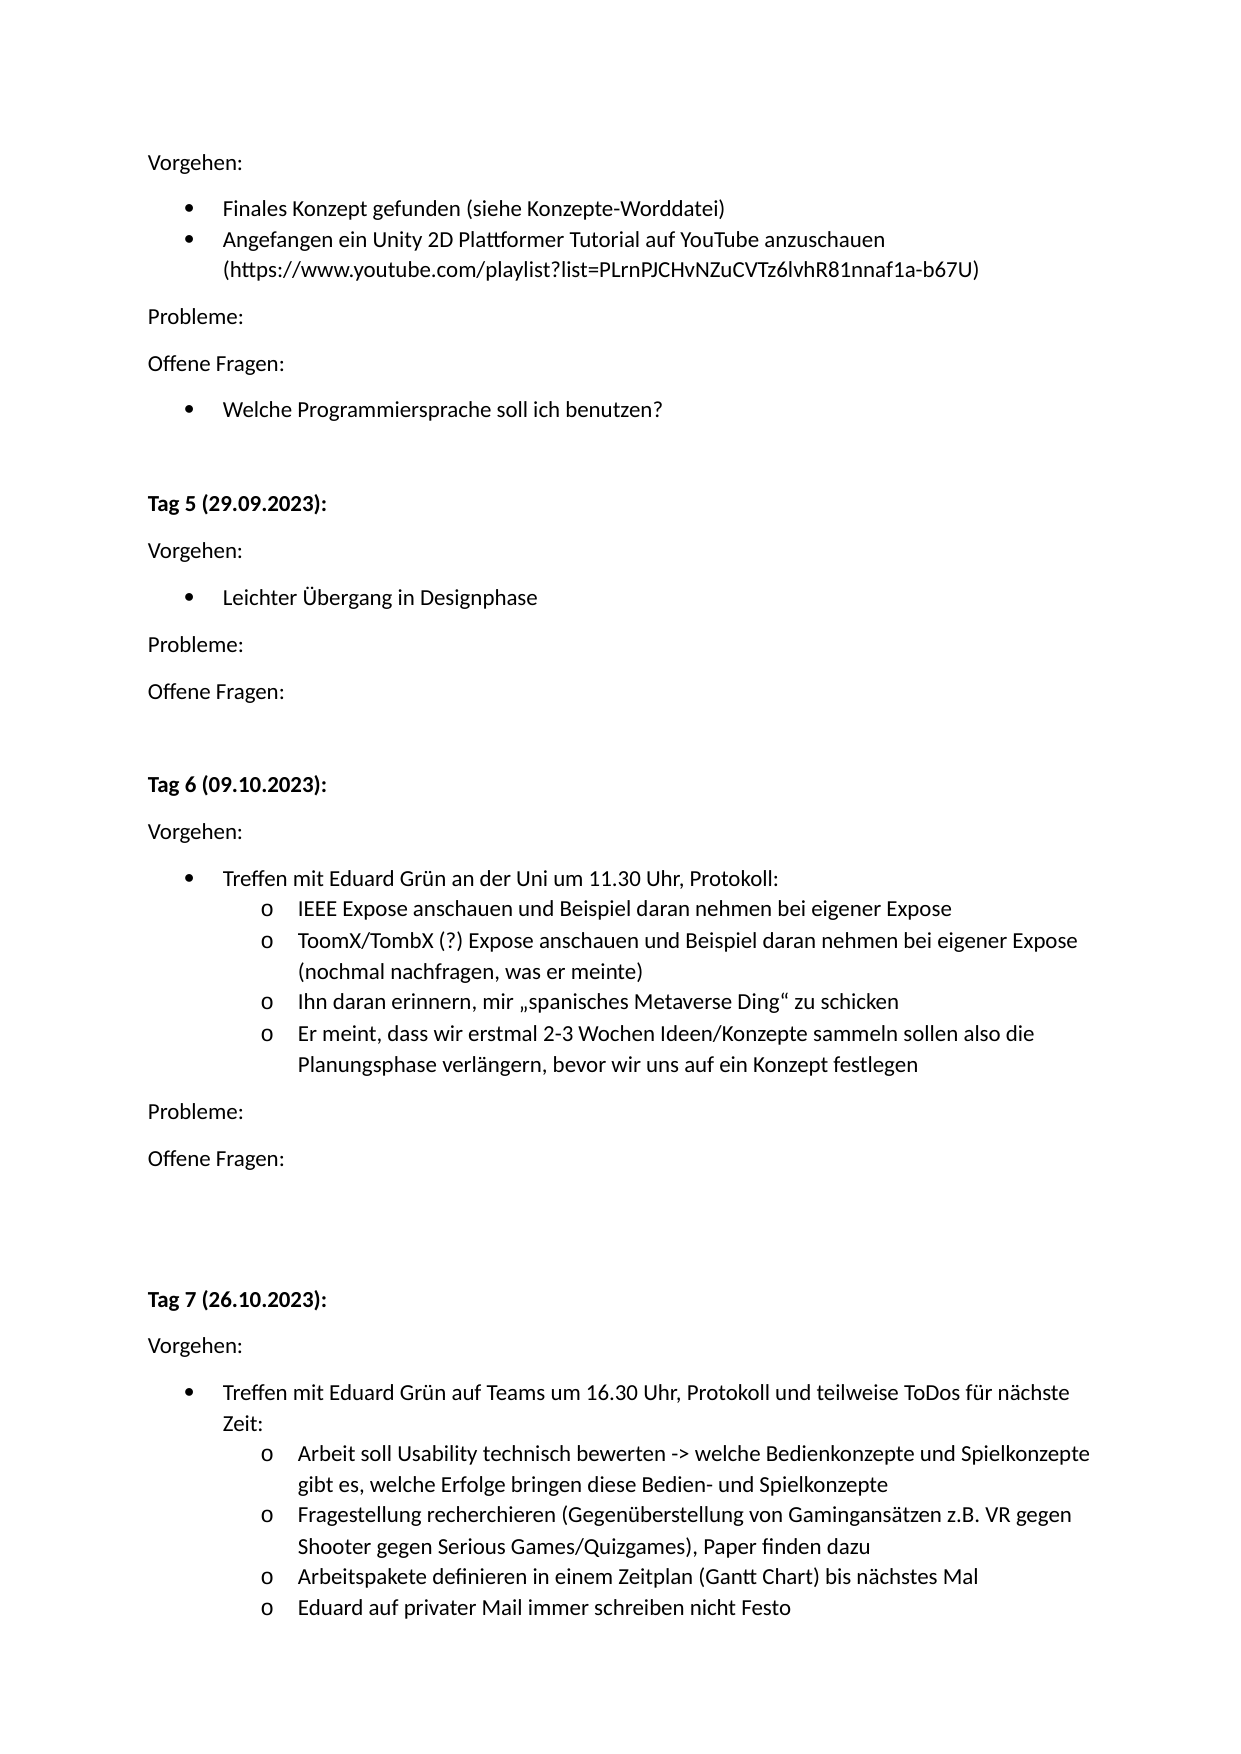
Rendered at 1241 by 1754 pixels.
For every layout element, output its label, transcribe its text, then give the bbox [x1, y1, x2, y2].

list Fragestellung recherchieren (Gegenüberstellung von Gamingansätzen z.B. VR gegen Shooter gegen Serious Games/Quizgames), Paper finden dazu [260, 1500, 1093, 1560]
list Treffen mit Eduard Grün auf Teams um 16.30 Uhr, Protokoll und teilweise ToDos für nächste Zeit: [185, 1378, 1093, 1437]
list Leichter Übergang in Designphase [185, 583, 1093, 611]
list Er meint, dass wir erstmal 2-3 Wochen Ideen/Konzepte sammeln sollen also die Planungsphase verlängern, bevor wir uns auf ein Konzept festlegen [260, 1019, 1093, 1078]
text Tag 7 (26.10.2023): [148, 1285, 1093, 1313]
text Vorgehen: [148, 1332, 1093, 1359]
text Tag 5 (29.09.2023): [148, 489, 1093, 517]
list Angefangen ein Unity 2D Plattformer Tutorial auf YouTube anzuschauen (https://www.youtube.com/playlist?list=PLrnPJCHvNZuCVTz6lvhR81nnaf1a-b67U) [185, 225, 1093, 283]
list Treffen mit Eduard Grün an der Uni um 11.30 Uhr, Protokoll: [185, 864, 1093, 892]
text Tag 6 (09.10.2023): [148, 771, 1093, 798]
text Vorgehen: [148, 536, 1093, 564]
list Welche Programmiersprache soll ich benutzen? [185, 396, 1093, 423]
text Probleme: [148, 302, 1093, 330]
list Arbeit soll Usability technisch bewerten -> welche Bedienkonzepte und Spielkonzepte gibt es, welche Erfolge bringen diese Bedien- und Spielkonzepte [260, 1439, 1093, 1498]
text Probleme: [148, 630, 1093, 658]
list IEEE Expose anschauen und Beispiel daran nehmen bei eigener Expose [260, 894, 1093, 924]
list Eduard auf privater Mail immer schreiben nicht Festo [260, 1593, 1093, 1623]
text Vorgehen: [148, 817, 1093, 845]
text Offene Fragen: [148, 1144, 1093, 1172]
text Vorgehen: [148, 148, 1093, 176]
list Arbeitspakete definieren in einem Zeitplan (Gantt Chart) bis nächstes Mal [260, 1562, 1093, 1591]
text Offene Fragen: [148, 349, 1093, 377]
text Offene Fragen: [148, 677, 1093, 705]
list Finales Konzept gefunden (siehe Konzepte-Worddatei) [185, 194, 1093, 222]
text Probleme: [148, 1097, 1093, 1125]
list Ihn daran erinnern, mir „spanisches Metaverse Ding“ zu schicken [260, 987, 1093, 1017]
list ToomX/TombX (?) Expose anschauen und Beispiel daran nehmen bei eigener Expose (nochmal nachfragen, was er meinte) [260, 926, 1093, 985]
